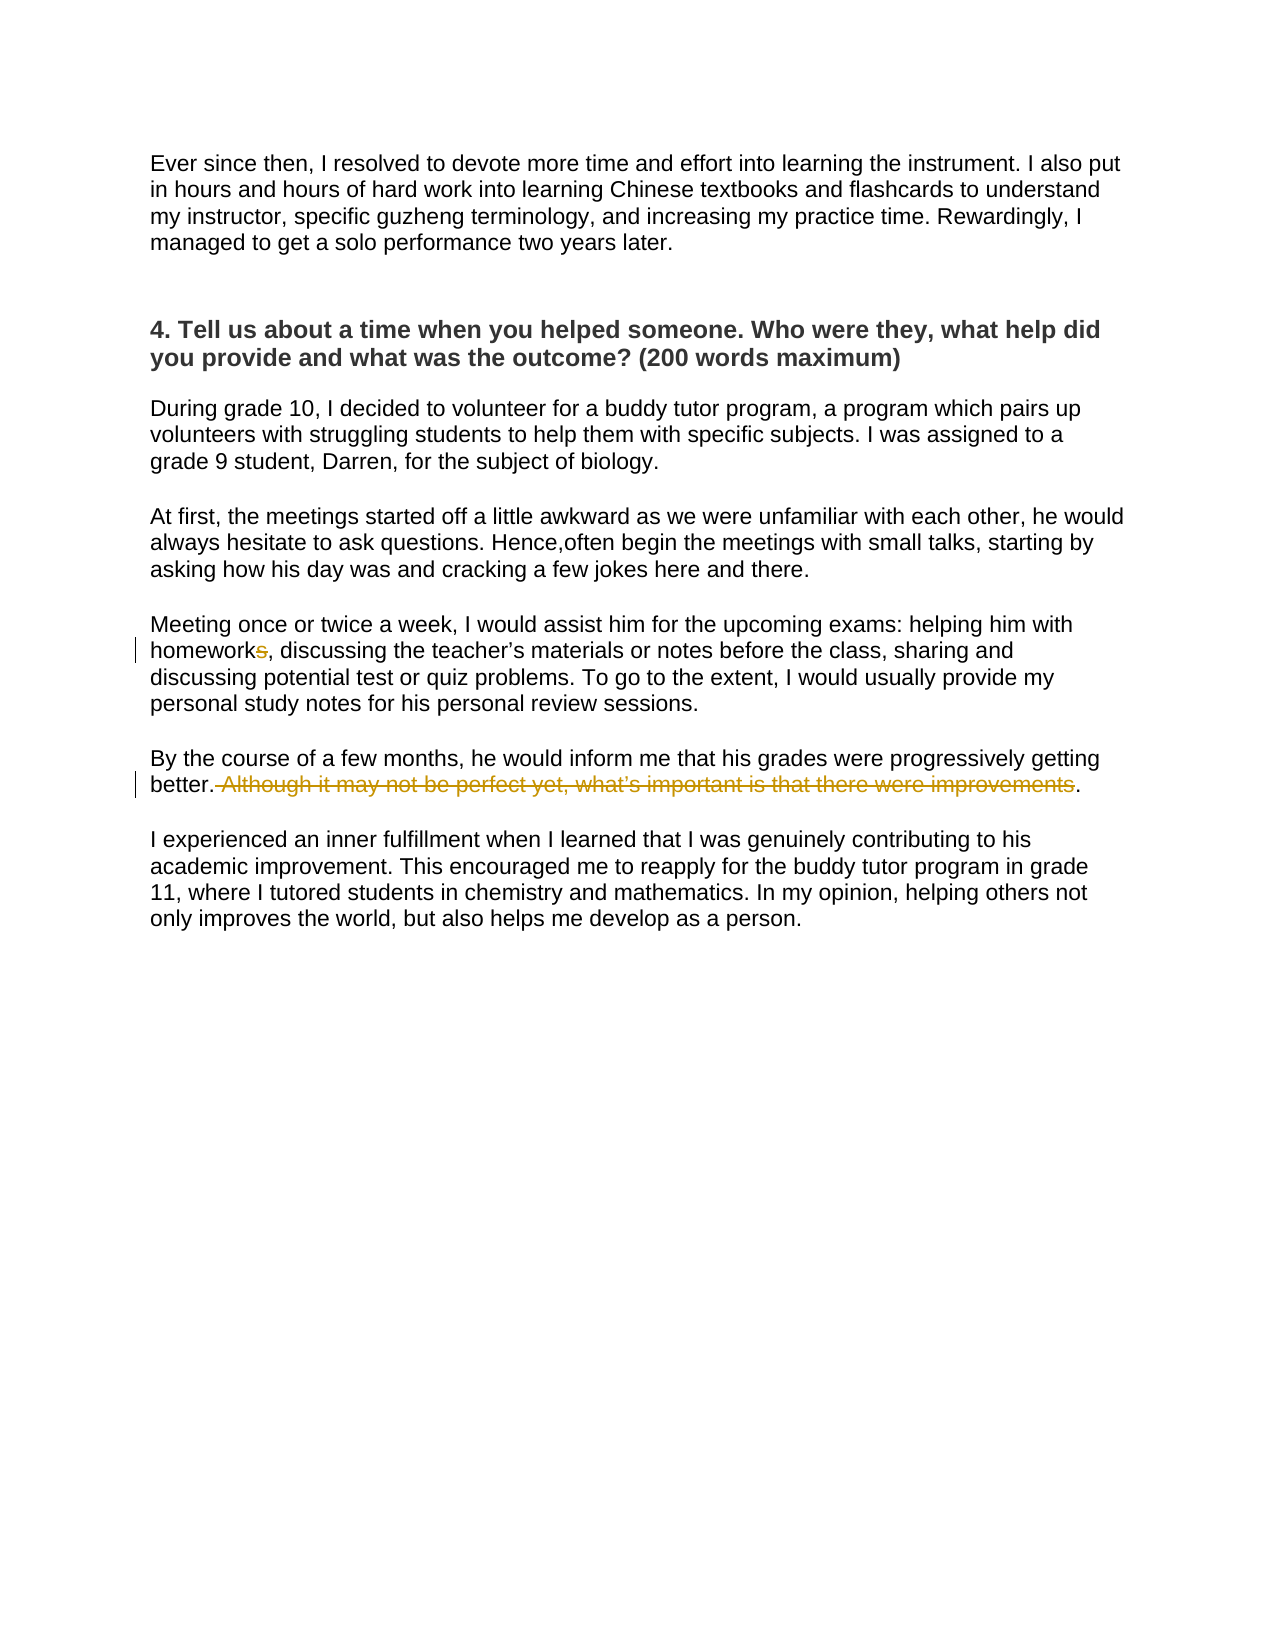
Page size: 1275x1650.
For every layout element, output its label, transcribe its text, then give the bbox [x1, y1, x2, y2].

text By the course of a few months, he would inform me that his grades were progressively getting better.. [150, 745, 1125, 798]
text During grade 10, I decided to volunteer for a buddy tutor program, a program which pairs up volunteers with struggling students to help them with specific subjects. I was assigned to a grade 9 student, Darren, for the subject of biology. [150, 395, 1125, 474]
text Ever since then, I resolved to devote more time and effort into learning the instrument. I also put in hours and hours of hard work into learning Chinese textbooks and flashcards to understand my instructor, specific guzheng terminology, and increasing my practice time. Rewardingly, I managed to get a solo performance two years later. [150, 150, 1125, 255]
text Meeting once or twice a week, I would assist him for the upcoming exams: helping him with homework, discussing the teacher’s materials or notes before the class, sharing and discussing potential test or quiz problems. To go to the extent, I would usually provide my personal study notes for his personal review sessions. [150, 611, 1125, 716]
text I experienced an inner fulfillment when I learned that I was genuinely contributing to his academic improvement. This encouraged me to reapply for the buddy tutor program in grade 11, where I tutored students in chemistry and mathematics. In my opinion, helping others not only improves the world, but also helps me develop as a person. [150, 826, 1125, 932]
text At first, the meetings started off a little awkward as we were unfamiliar with each other, he would always hesitate to ask questions. Hence,often begin the meetings with small talks, starting by asking how his day was and cracking a few jokes here and there. [150, 503, 1125, 582]
text 4. Tell us about a time when you helped someone. Who were they, what help did you provide and what was the outcome? (200 words maximum) [150, 315, 1125, 372]
